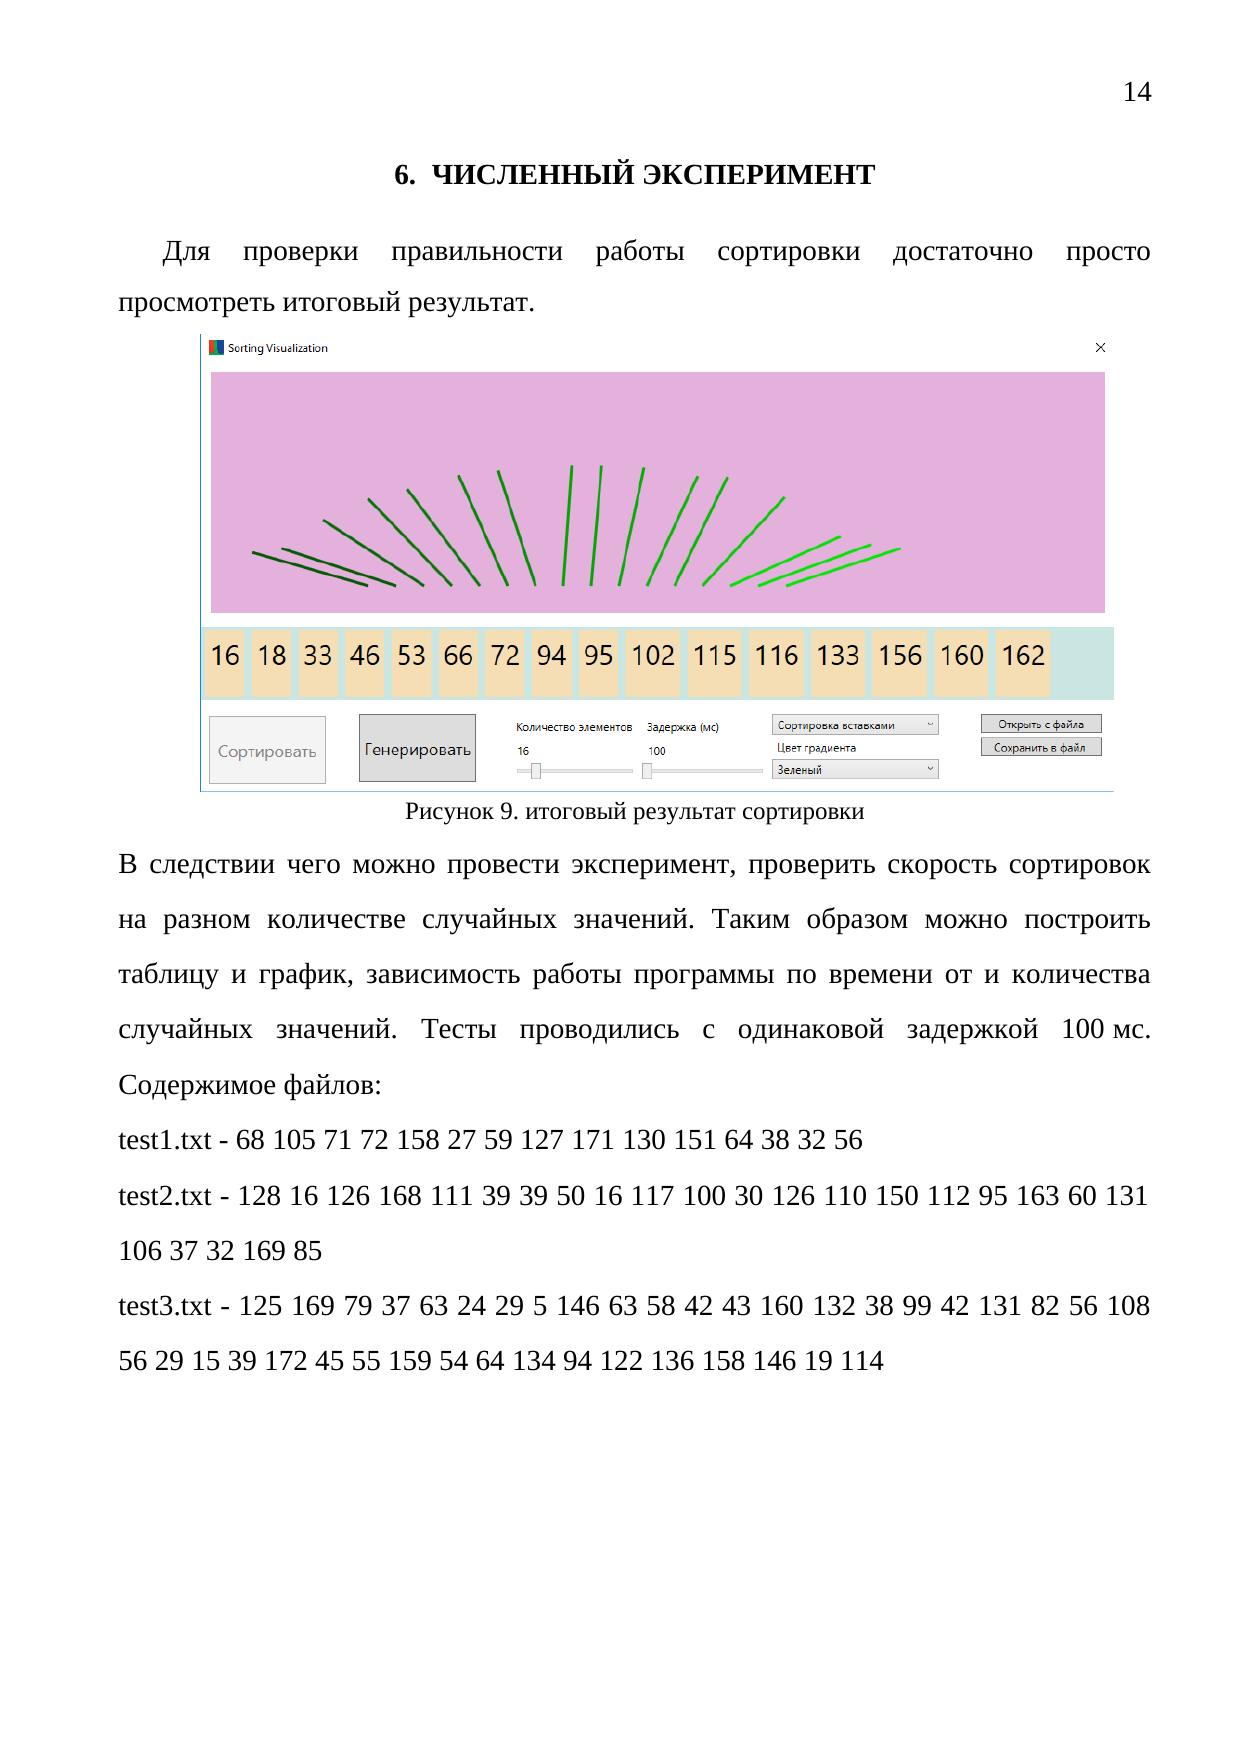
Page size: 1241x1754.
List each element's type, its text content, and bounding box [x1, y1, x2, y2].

text test2.txt - 128 16 126 168 111 39 39 50 16 117 100 30 126 110 150 112 95 163 60 131 106 37 32 169 85 [118, 1178, 1152, 1266]
text test3.txt - 125 169 79 37 63 24 29 5 146 63 58 42 43 160 132 38 99 42 131 82 56 108 56 29 15 39 172 45 55 159 54 64 134 94 122 136 158 146 19 114 [118, 1288, 1152, 1377]
picture [200, 334, 1114, 792]
text test1.txt - 68 105 71 72 158 27 59 127 171 130 151 64 38 32 56 [118, 1122, 1152, 1156]
text Для проверки правильности работы сортировки достаточно просто просмотреть итоговый результат. [118, 233, 1152, 317]
subtitle ЧИСЛЕННЫЙ ЭКСПЕРИМЕНТ [118, 157, 1152, 191]
text Рисунок 9. итоговый результат сортировки [118, 796, 1152, 825]
text В следствии чего можно провести эксперимент, проверить скорость сортировок на разном количестве случайных значений. Таким образом можно построить таблицу и график, зависимость работы программы по времени от и количества случайных значений. Тесты проводились с одинаковой задержкой 100 мс. Содержимое файлов: [118, 846, 1152, 1101]
